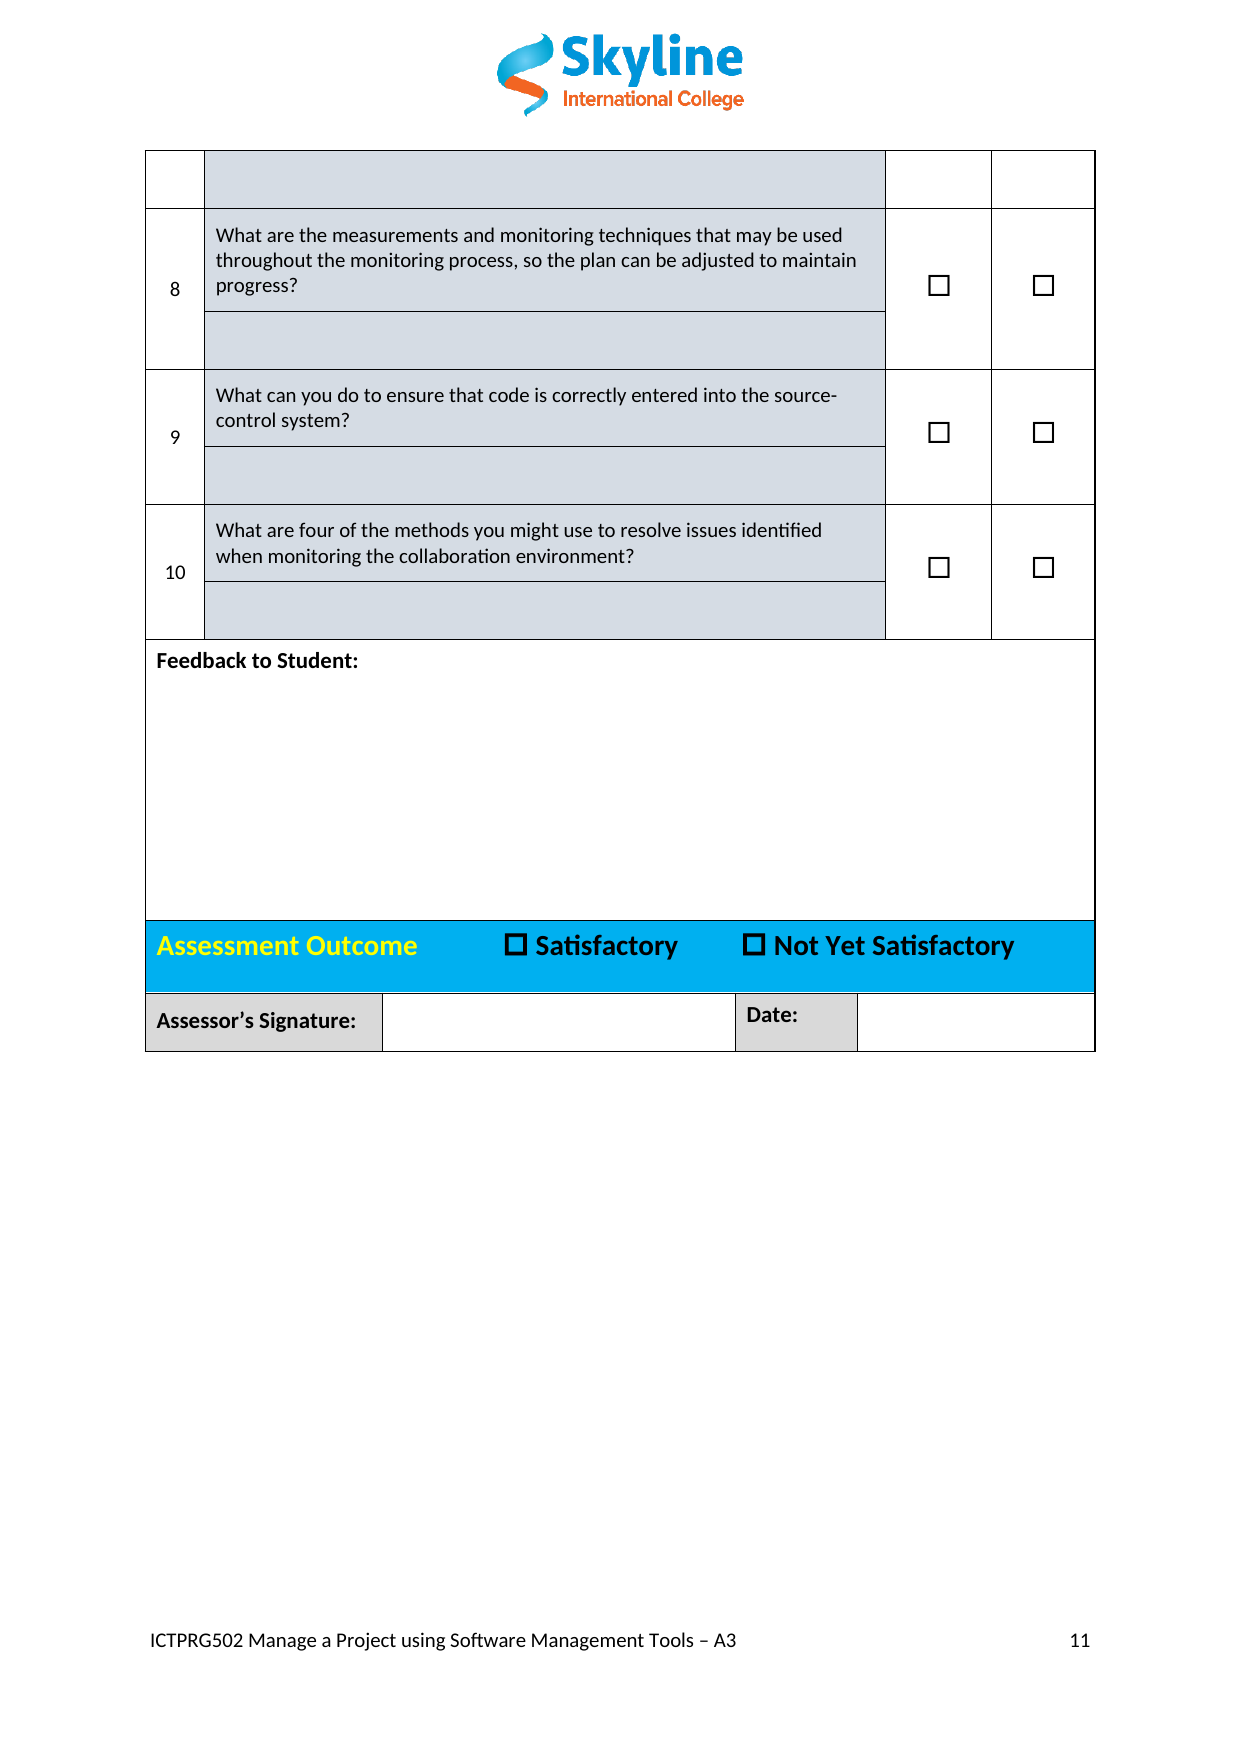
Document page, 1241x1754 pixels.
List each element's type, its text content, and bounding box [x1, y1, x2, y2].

table_cell [886, 370, 991, 504]
table_cell [858, 994, 1094, 1051]
table_cell [992, 370, 1094, 504]
table_cell Assessor’s Signature: [146, 994, 382, 1051]
table_cell 7 [146, 151, 204, 208]
table_cell 10 [146, 505, 204, 639]
table_cell [886, 209, 991, 369]
table_cell Assessment Outcome Satisfactory Not Yet Satisfactory [146, 921, 1094, 992]
table_cell [205, 312, 885, 369]
table_cell [992, 505, 1094, 639]
table_cell 8 [146, 209, 204, 369]
table_cell Feedback to Student: [146, 640, 1094, 920]
table_cell [205, 447, 885, 504]
table_cell [205, 582, 885, 639]
table_cell [992, 151, 1094, 208]
table_cell What are the measurements and monitoring techniques that may be used throughout the monitoring process, so the plan can be adjusted to maintain progress? [205, 209, 885, 311]
table_cell [886, 505, 991, 639]
table_cell What are four of the methods you might use to resolve issues identified when monitoring the collaboration environment? [205, 505, 885, 581]
picture [478, 15, 762, 133]
table_cell [205, 151, 885, 208]
table_cell 9 [146, 370, 204, 504]
table_cell Date: [736, 994, 857, 1051]
table_cell What can you do to ensure that code is correctly entered into the source-control system? [205, 370, 885, 446]
table_cell [886, 151, 991, 208]
table_cell [992, 209, 1094, 369]
table_cell [383, 994, 735, 1051]
